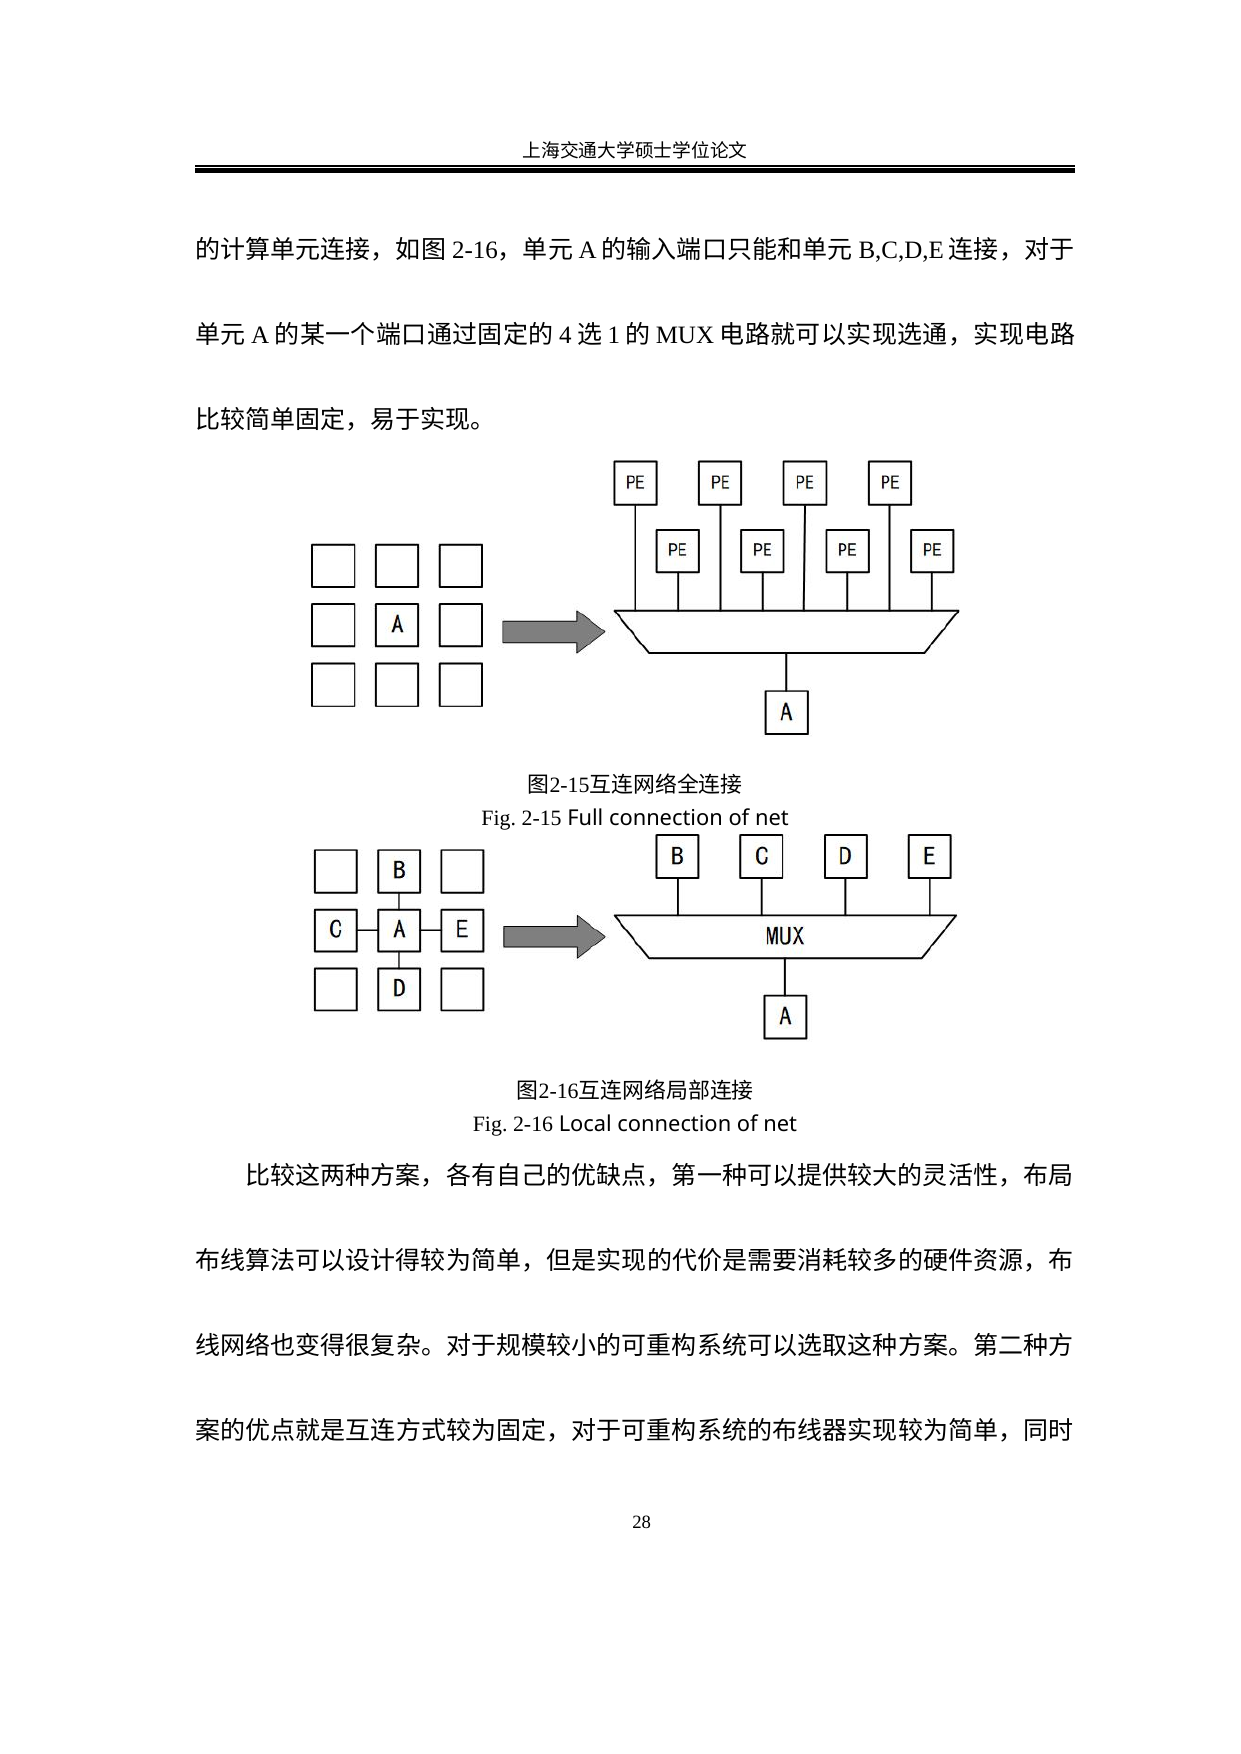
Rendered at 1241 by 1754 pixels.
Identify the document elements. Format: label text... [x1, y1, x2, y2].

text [195, 214, 1075, 451]
picture [310, 460, 960, 737]
picture [310, 834, 960, 1042]
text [195, 1140, 1075, 1462]
